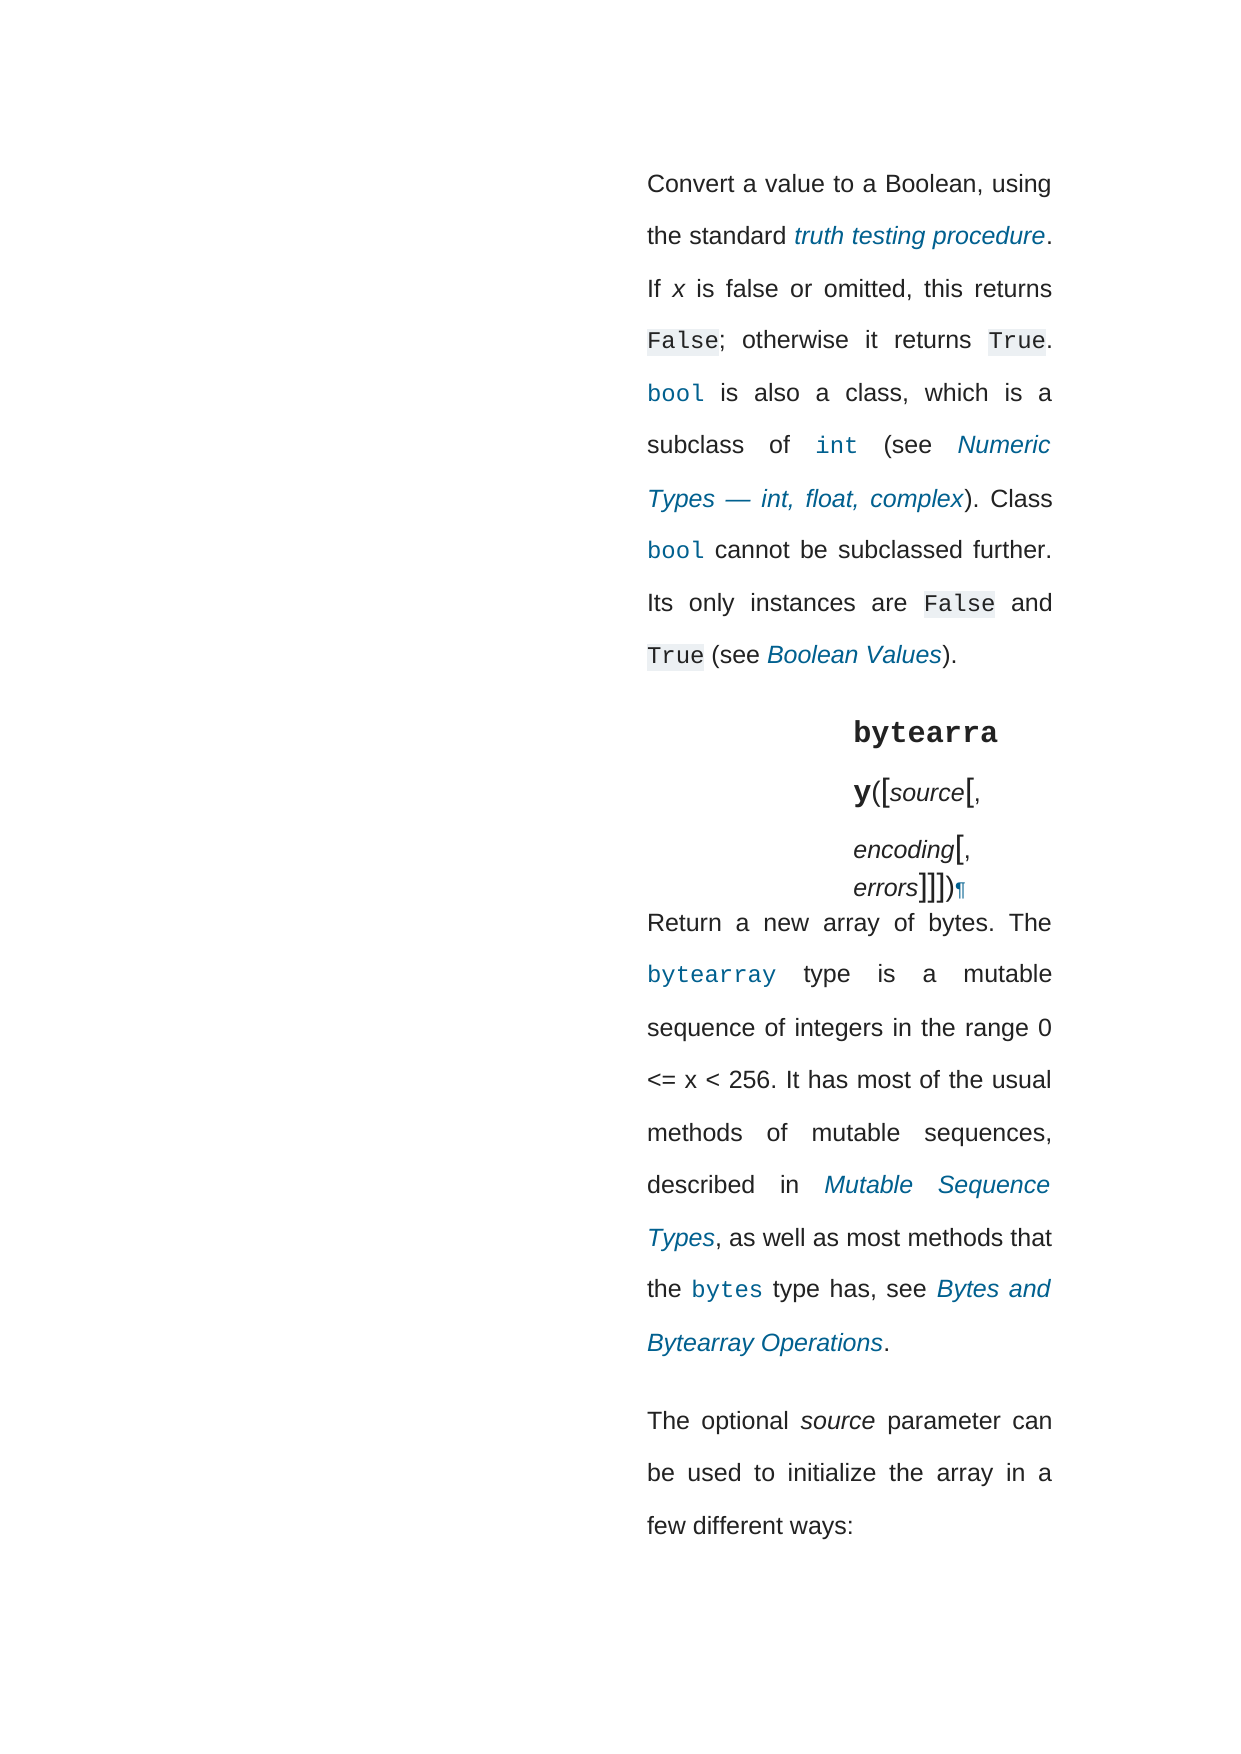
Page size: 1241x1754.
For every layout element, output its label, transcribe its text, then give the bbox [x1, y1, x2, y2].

text Convert a value to a Boolean, using the standard truth testing procedure. If x is false or omitted, this returns False; otherwise it returns True. bool is also a class, which is a subclass of int (see Numeric Types — int, float, complex). Class bool cannot be subclassed further. Its only instances are False and True (see Boolean Values). [647, 164, 1053, 674]
text The optional source parameter can be used to initialize the array in a few different ways: [647, 1401, 1053, 1544]
text Return a new array of bytes. The bytearray type is a mutable sequence of integers in the range 0 <= x < 256. It has most of the usual methods of mutable sequences, described in Mutable Sequence Types, as well as most methods that the bytes type has, see Bytes and Bytearray Operations. [647, 903, 1053, 1361]
text bytearray([source[, encoding[, errors]]])¶ [853, 716, 1053, 903]
